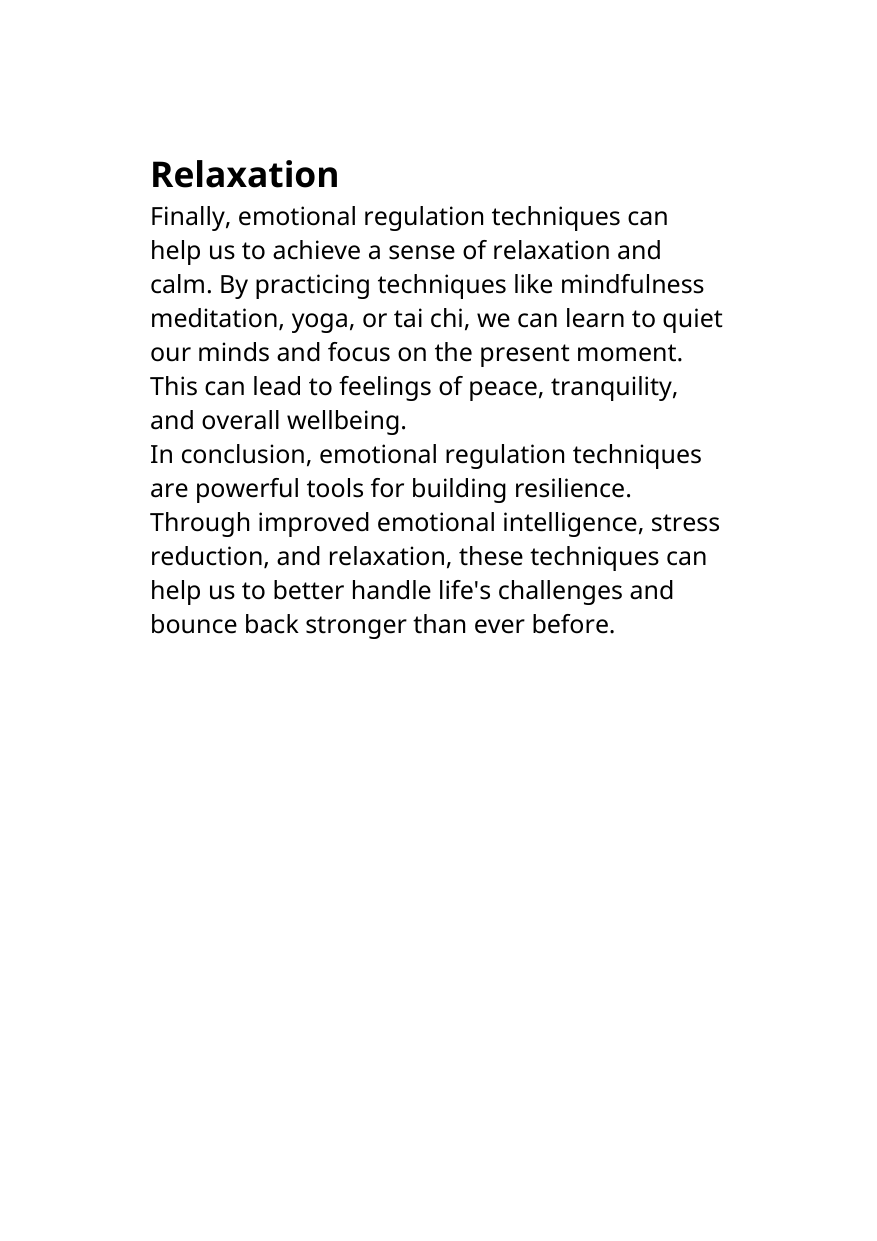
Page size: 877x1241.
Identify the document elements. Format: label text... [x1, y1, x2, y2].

text Finally, emotional regulation techniques can help us to achieve a sense of relaxation and calm. By practicing techniques like mindfulness meditation, yoga, or tai chi, we can learn to quiet our minds and focus on the present moment. This can lead to feelings of peace, tranquility, and overall wellbeing. [150, 198, 727, 437]
subtitle Relaxation [150, 150, 727, 198]
text In conclusion, emotional regulation techniques are powerful tools for building resilience. Through improved emotional intelligence, stress reduction, and relaxation, these techniques can help us to better handle life's challenges and bounce back stronger than ever before. [150, 437, 727, 641]
